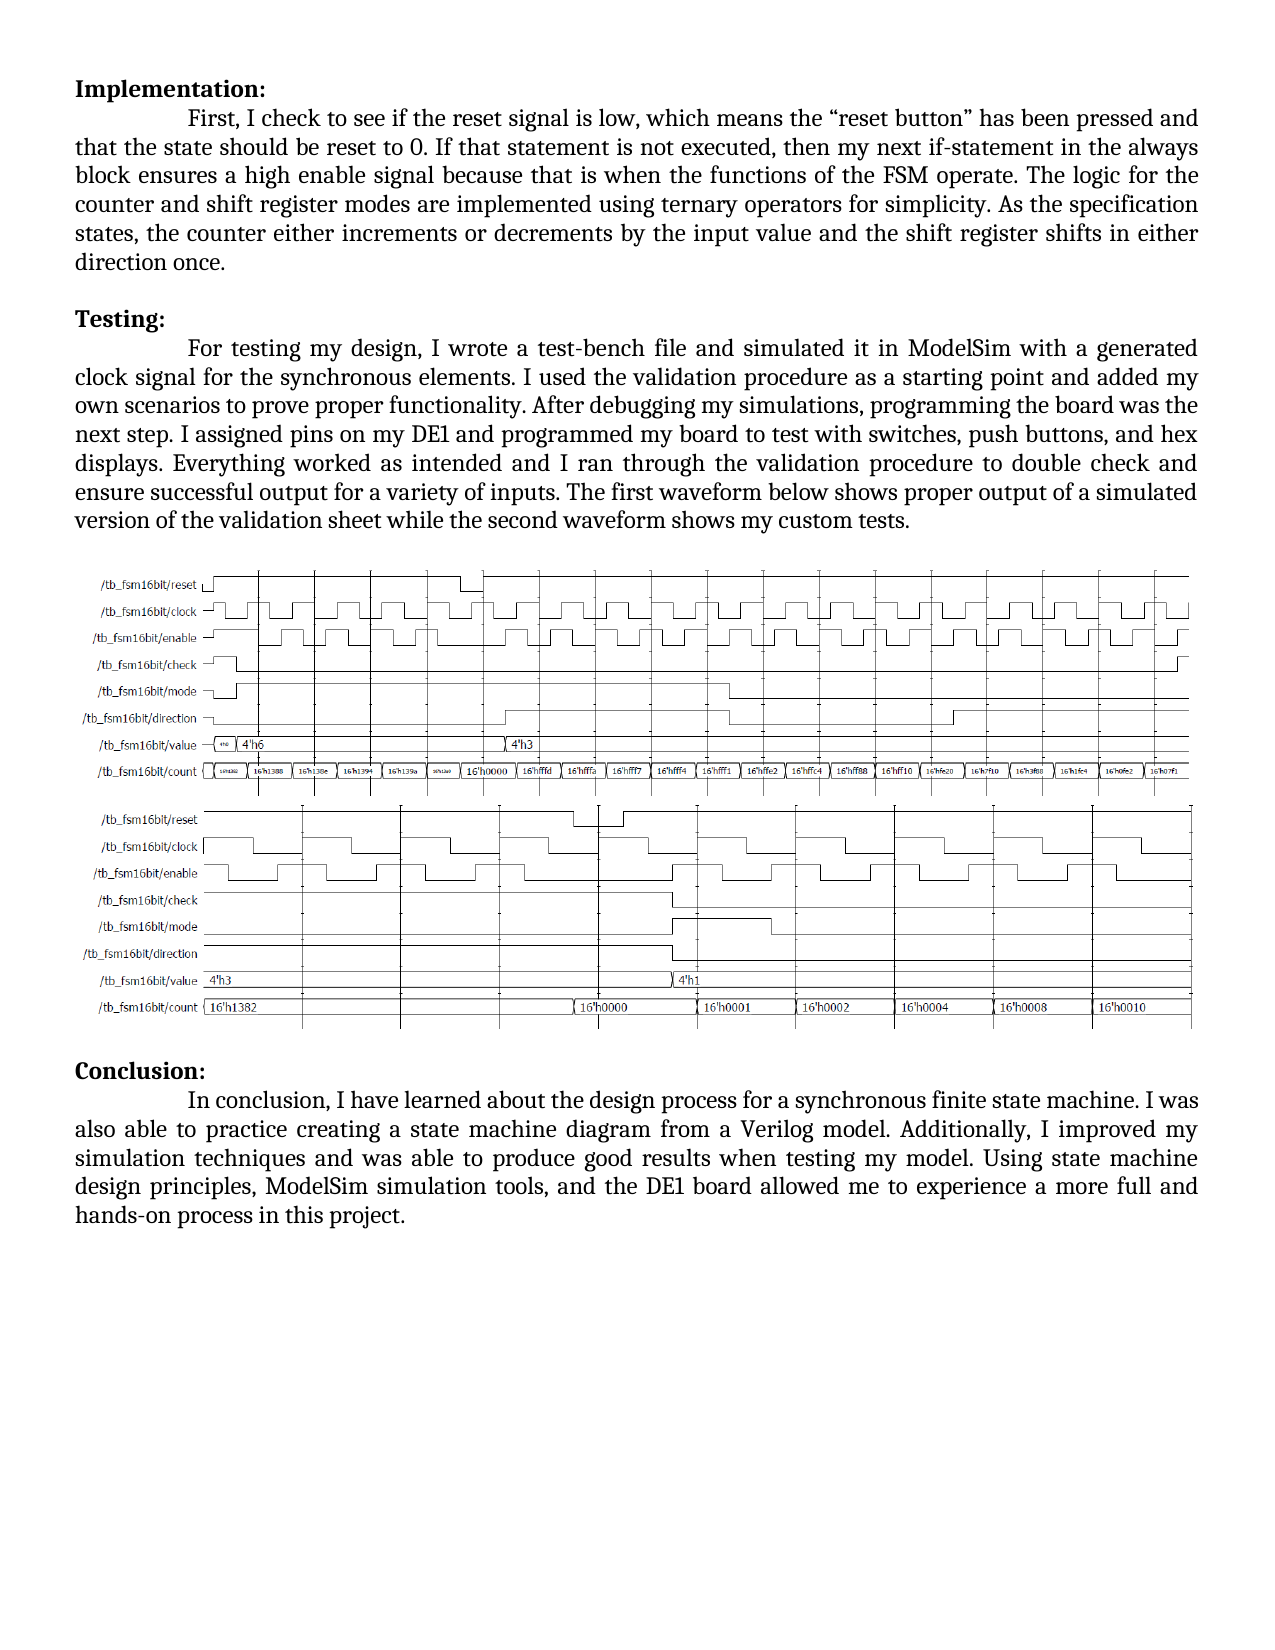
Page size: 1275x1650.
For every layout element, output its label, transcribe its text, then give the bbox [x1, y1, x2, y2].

picture [75, 563, 1200, 1029]
text Conclusion: [75, 1057, 1200, 1086]
text Implementation: [75, 75, 1200, 104]
text In conclusion, I have learned about the design process for a synchronous finite state machine. I was also able to practice creating a state machine diagram from a Verilog model. Additionally, I improved my simulation techniques and was able to produce good results when testing my model. Using state machine design principles, ModelSim simulation tools, and the DE1 board allowed me to experience a more full and hands-on process in this project. [75, 1086, 1200, 1230]
text First, I check to see if the reset signal is low, which means the “reset button” has been pressed and that the state should be reset to 0. If that statement is not executed, then my next if-statement in the always block ensures a high enable signal because that is when the functions of the FSM operate. The logic for the counter and shift register modes are implemented using ternary operators for simplicity. As the specification states, the counter either increments or decrements by the input value and the shift register shifts in either direction once. [75, 104, 1200, 276]
text Testing: [75, 305, 1200, 334]
text For testing my design, I wrote a test-bench file and simulated it in ModelSim with a generated clock signal for the synchronous elements. I used the validation procedure as a starting point and added my own scenarios to prove proper functionality. After debugging my simulations, programming the board was the next step. I assigned pins on my DE1 and programmed my board to test with switches, push buttons, and hex displays. Everything worked as intended and I ran through the validation procedure to double check and ensure successful output for a variety of inputs. The first waveform below shows proper output of a simulated version of the validation sheet while the second waveform shows my custom tests. [75, 334, 1200, 535]
